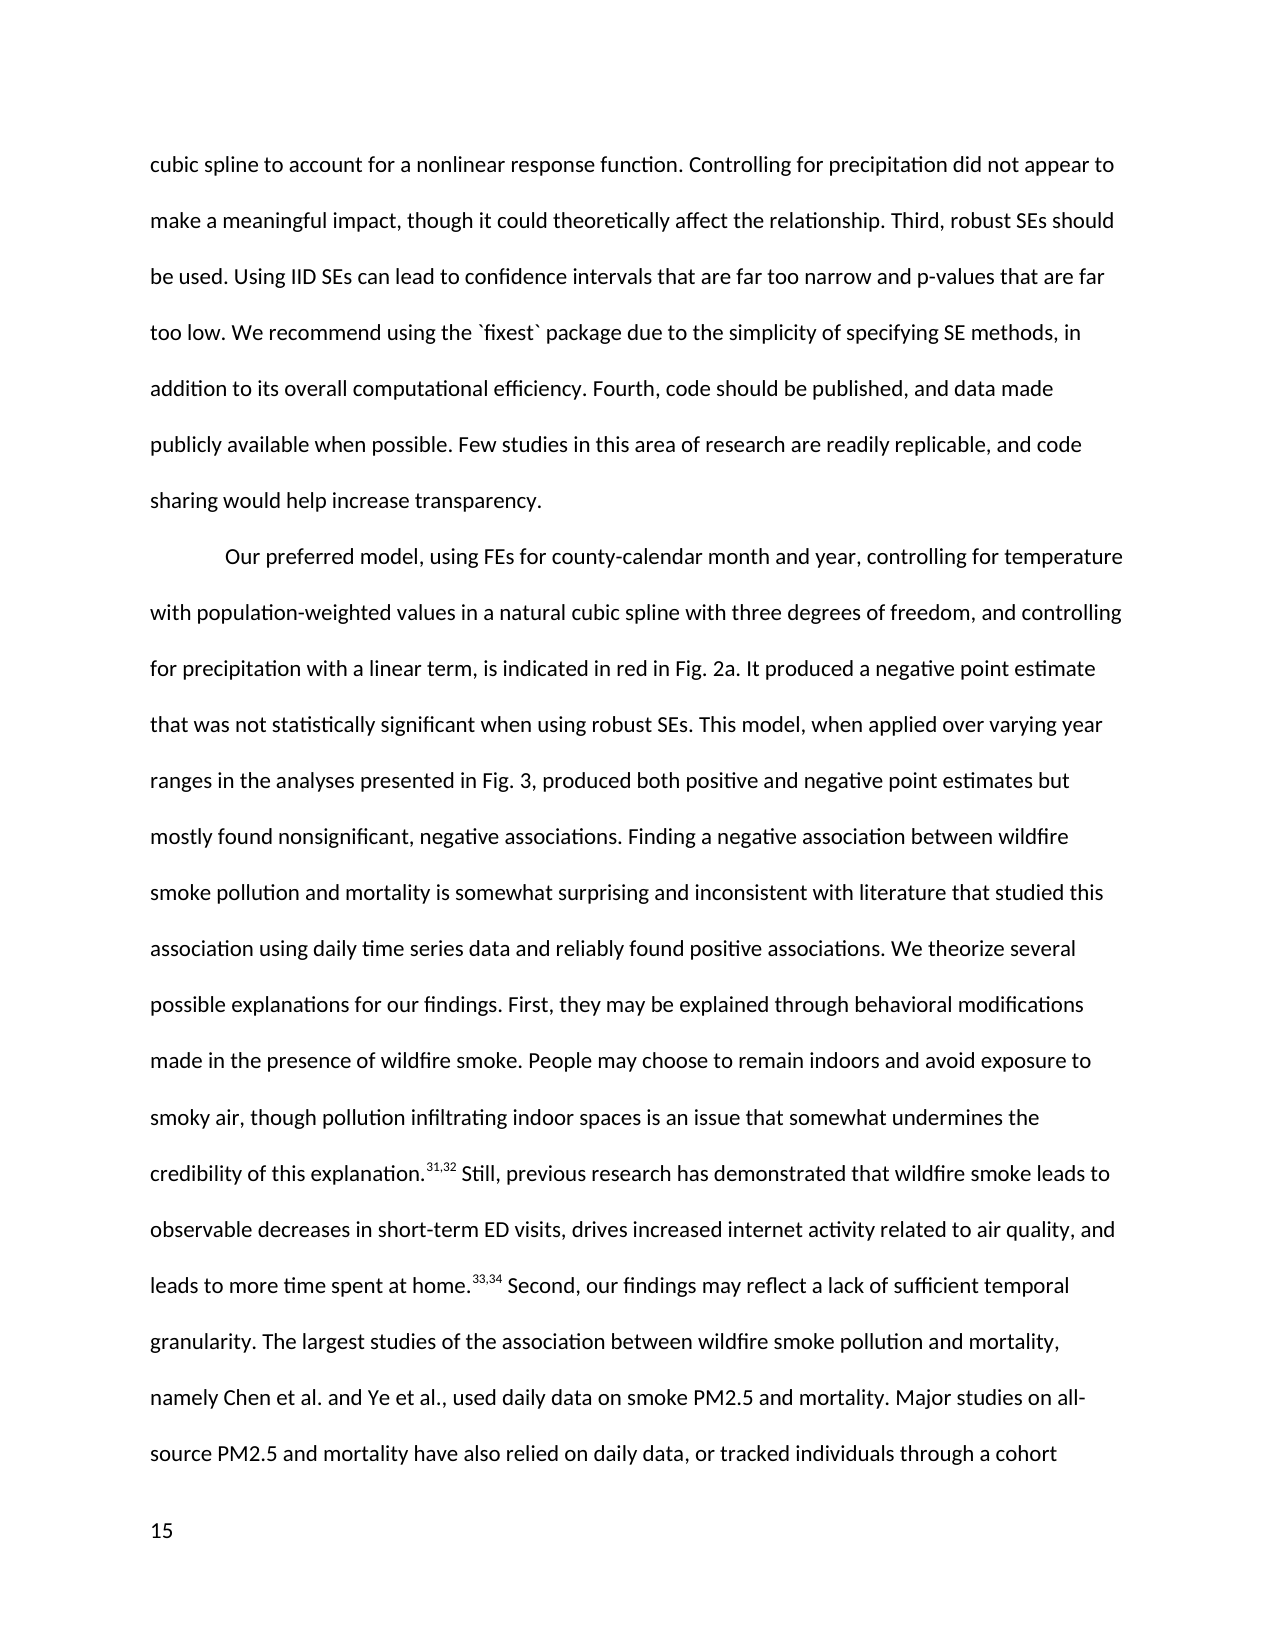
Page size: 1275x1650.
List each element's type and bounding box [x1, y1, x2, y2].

text [150, 150, 1125, 514]
text [150, 542, 1125, 1467]
